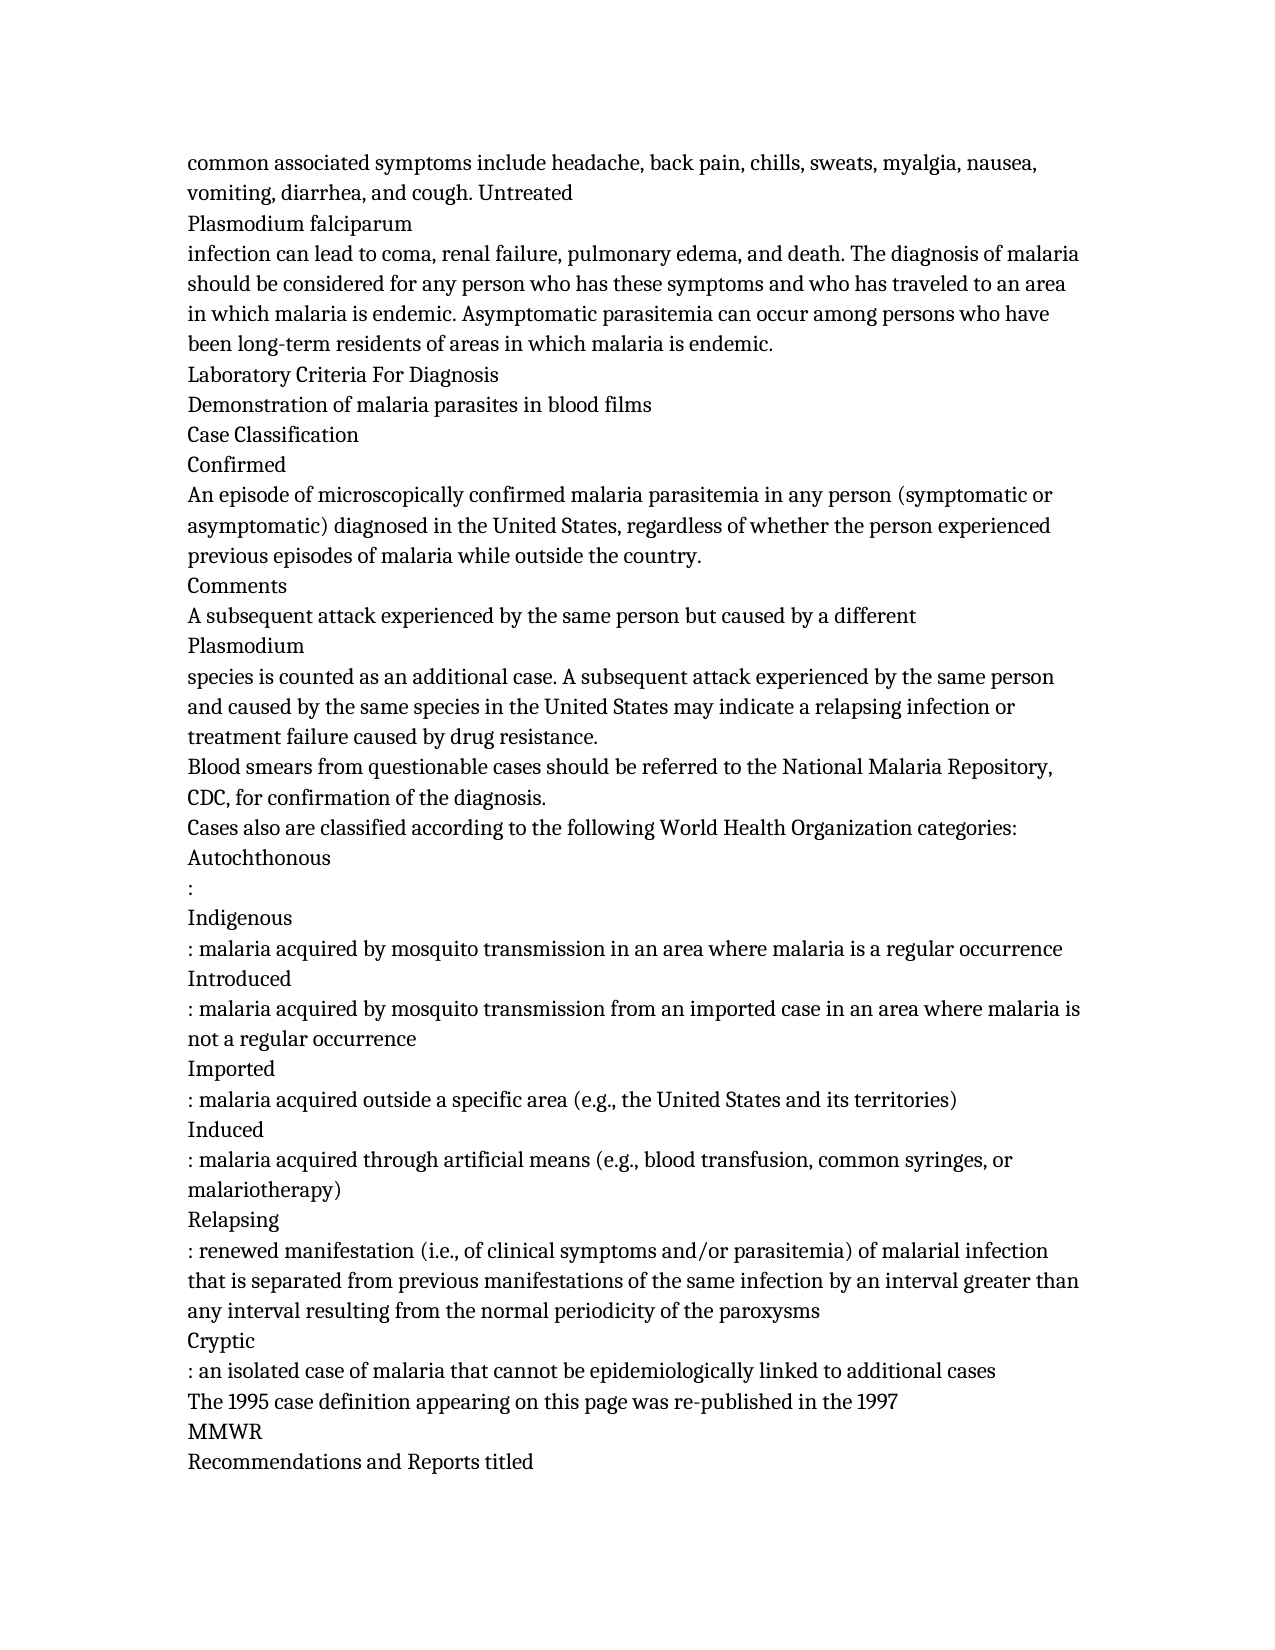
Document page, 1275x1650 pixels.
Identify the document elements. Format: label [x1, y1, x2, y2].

text [187, 150, 1087, 1475]
